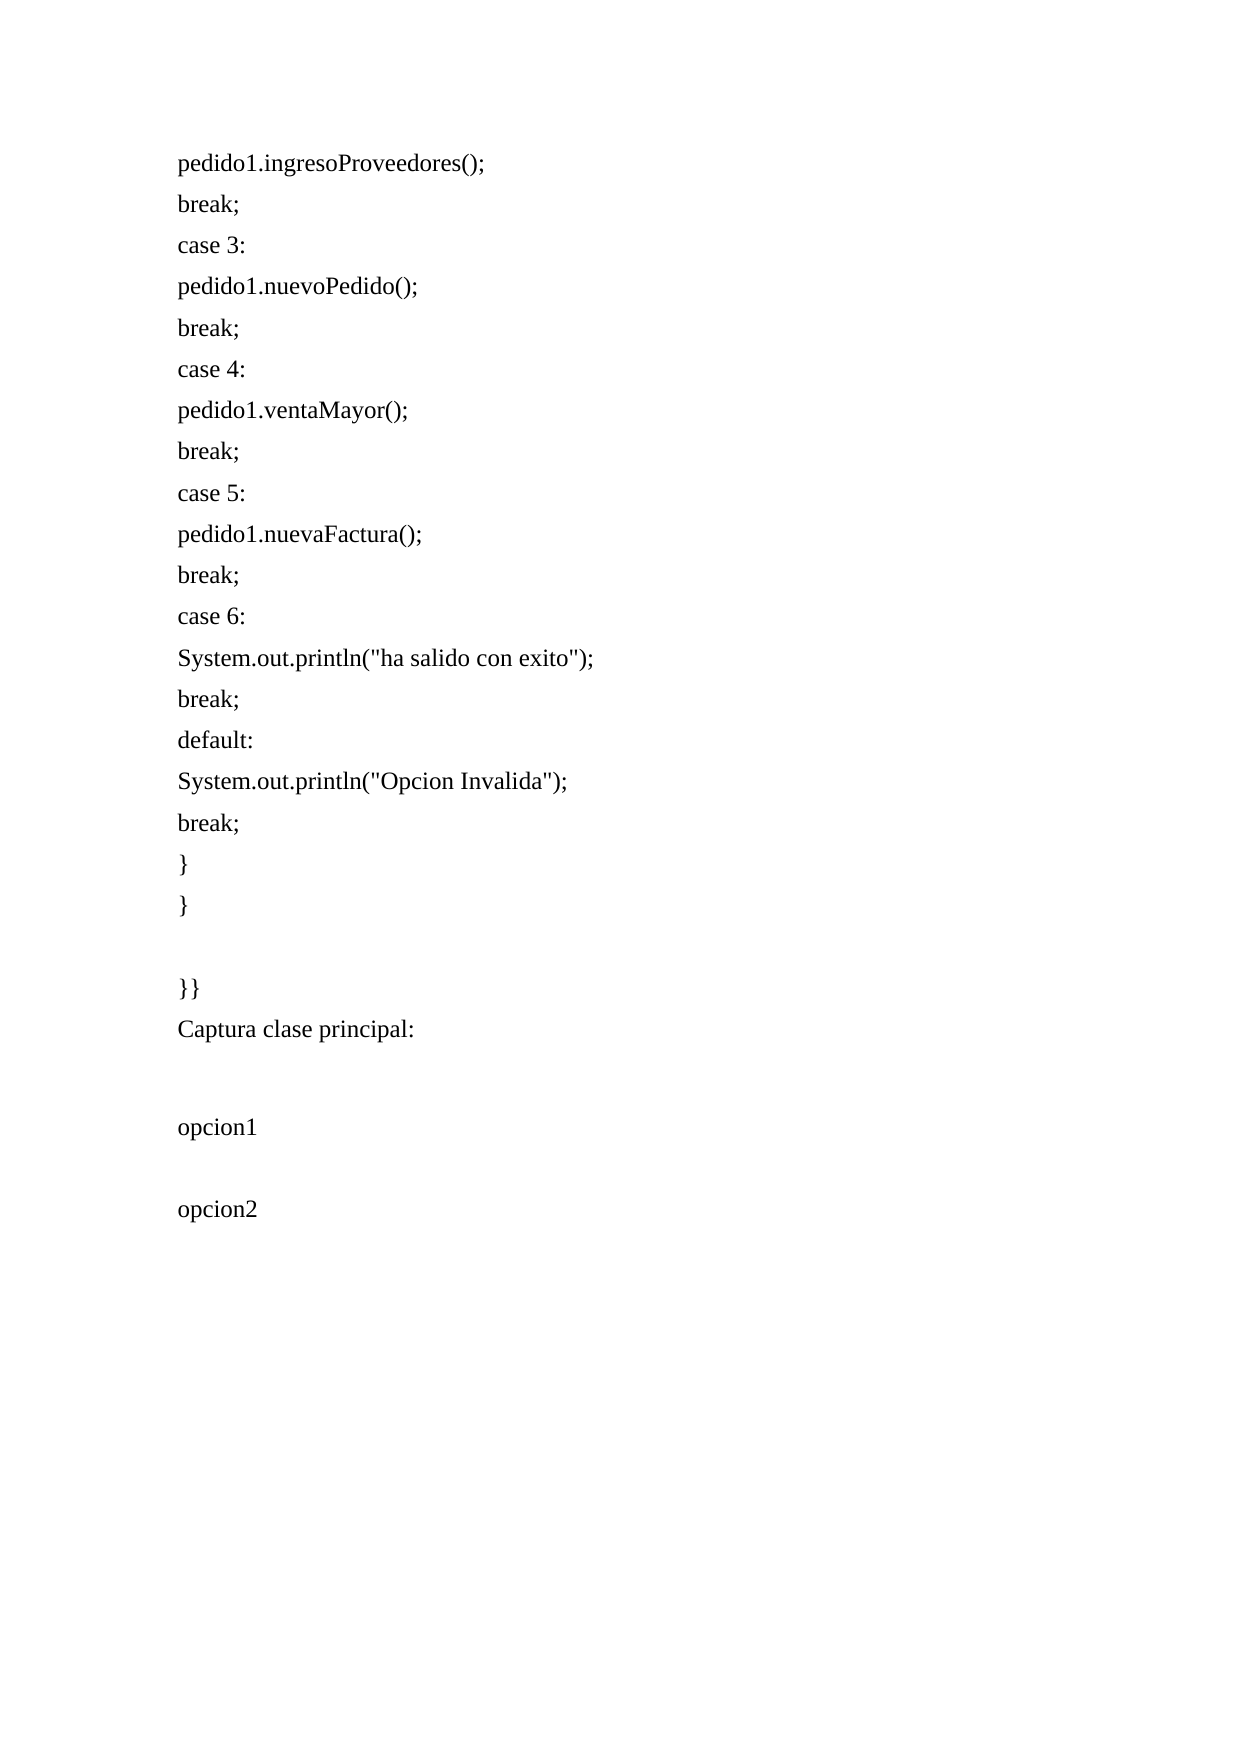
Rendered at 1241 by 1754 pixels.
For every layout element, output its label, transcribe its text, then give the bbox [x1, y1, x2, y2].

text case 4: [177, 354, 1063, 383]
text case 5: [177, 478, 1063, 506]
text pedido1.nuevaFactura(); [177, 519, 1063, 548]
text break; [177, 313, 1063, 341]
text } [177, 890, 1063, 919]
text Captura clase principal: [177, 1014, 1063, 1071]
text System.out.println("ha salido con exito"); [177, 643, 1063, 671]
text break; [177, 436, 1063, 465]
text pedido1.ingresoProveedores(); [177, 148, 1063, 176]
text pedido1.ventaMayor(); [177, 395, 1063, 424]
text default: [177, 725, 1063, 754]
text System.out.println("Opcion Invalida"); [177, 766, 1063, 795]
text opcion1 [177, 1112, 1063, 1141]
text break; [177, 560, 1063, 589]
text case 6: [177, 601, 1063, 630]
text opcion2 [177, 1194, 1063, 1223]
text } [177, 849, 1063, 878]
text break; [177, 808, 1063, 836]
text pedido1.nuevoPedido(); [177, 271, 1063, 300]
text }} [177, 973, 1063, 1001]
text case 3: [177, 230, 1063, 259]
text break; [177, 684, 1063, 713]
text break; [177, 189, 1063, 218]
